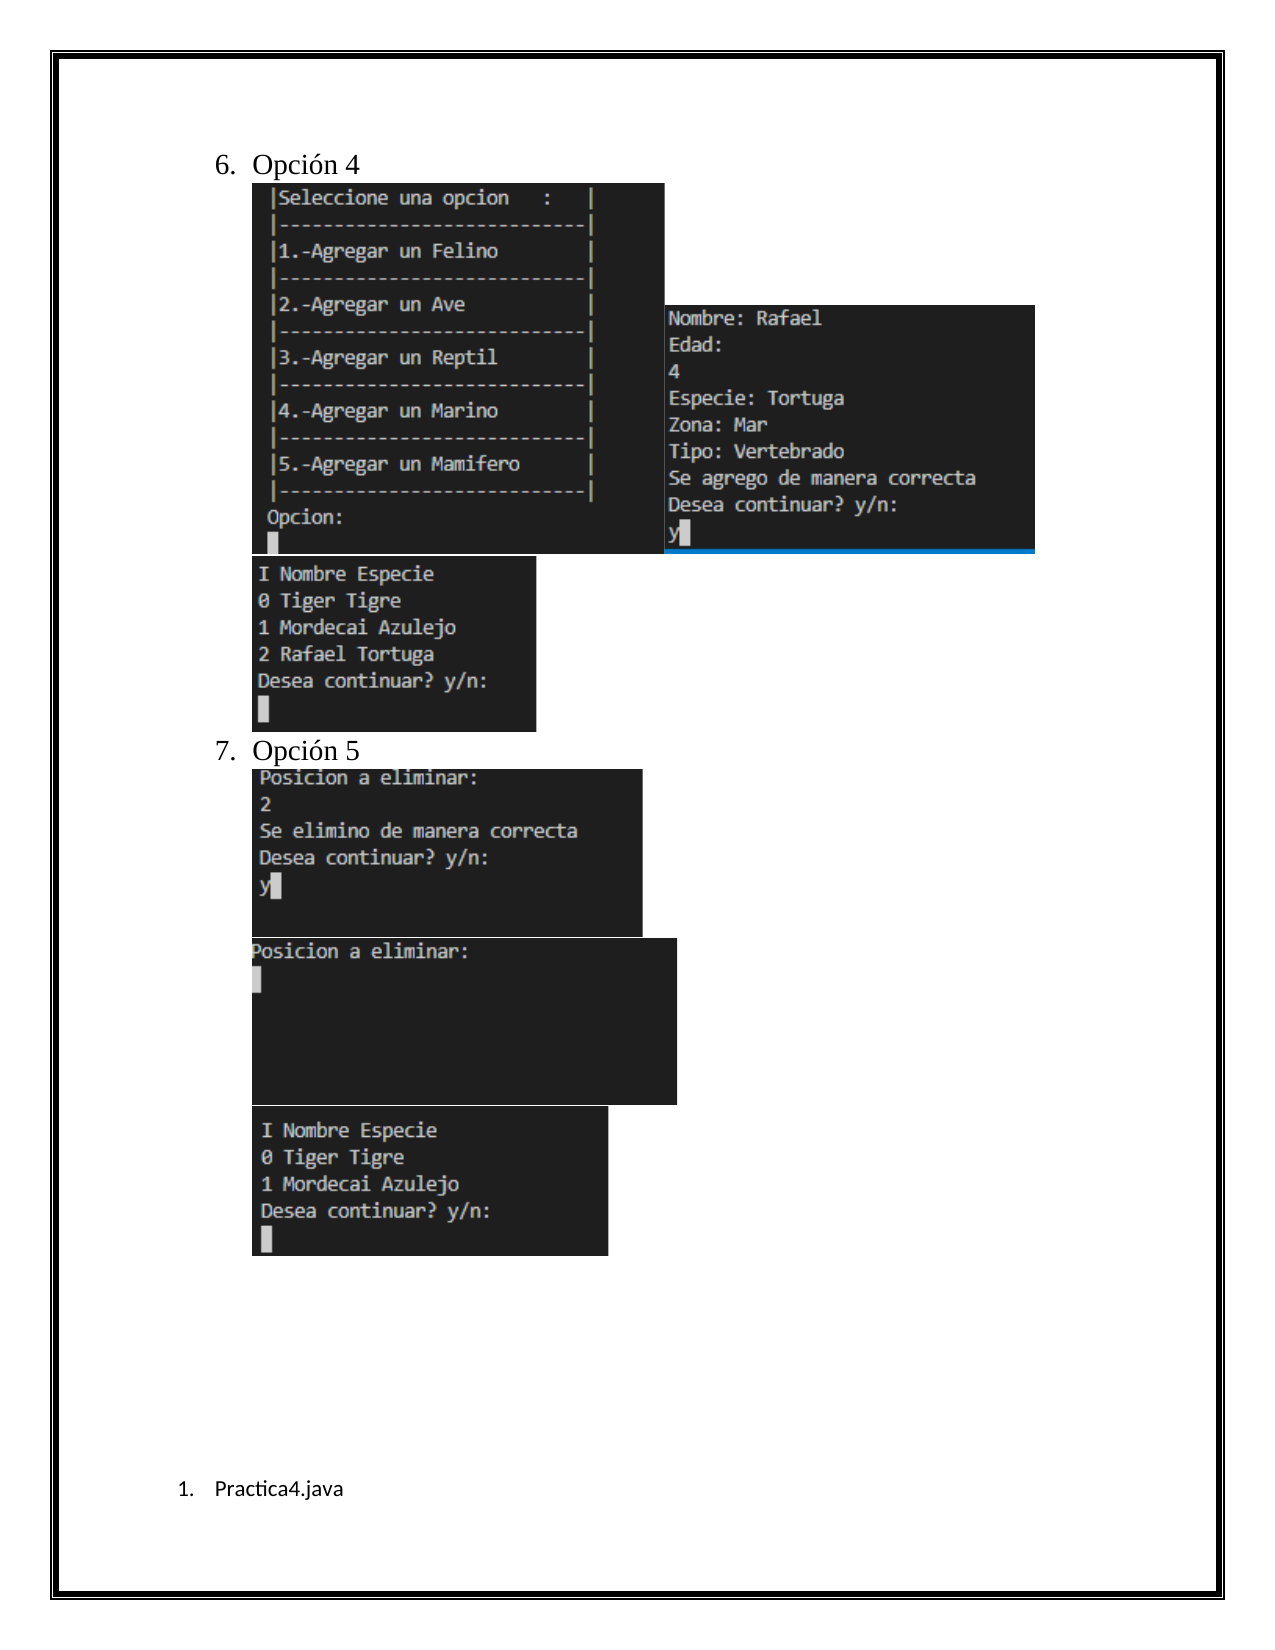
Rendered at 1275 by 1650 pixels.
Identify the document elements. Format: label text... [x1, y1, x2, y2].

list Opción 4 [214, 147, 1098, 181]
list Opción 5 [214, 733, 1098, 767]
picture [252, 769, 643, 937]
picture [252, 938, 678, 1105]
picture [252, 183, 1035, 554]
picture [252, 1106, 609, 1256]
picture [252, 556, 537, 732]
list Practica4.java [177, 1474, 1098, 1502]
